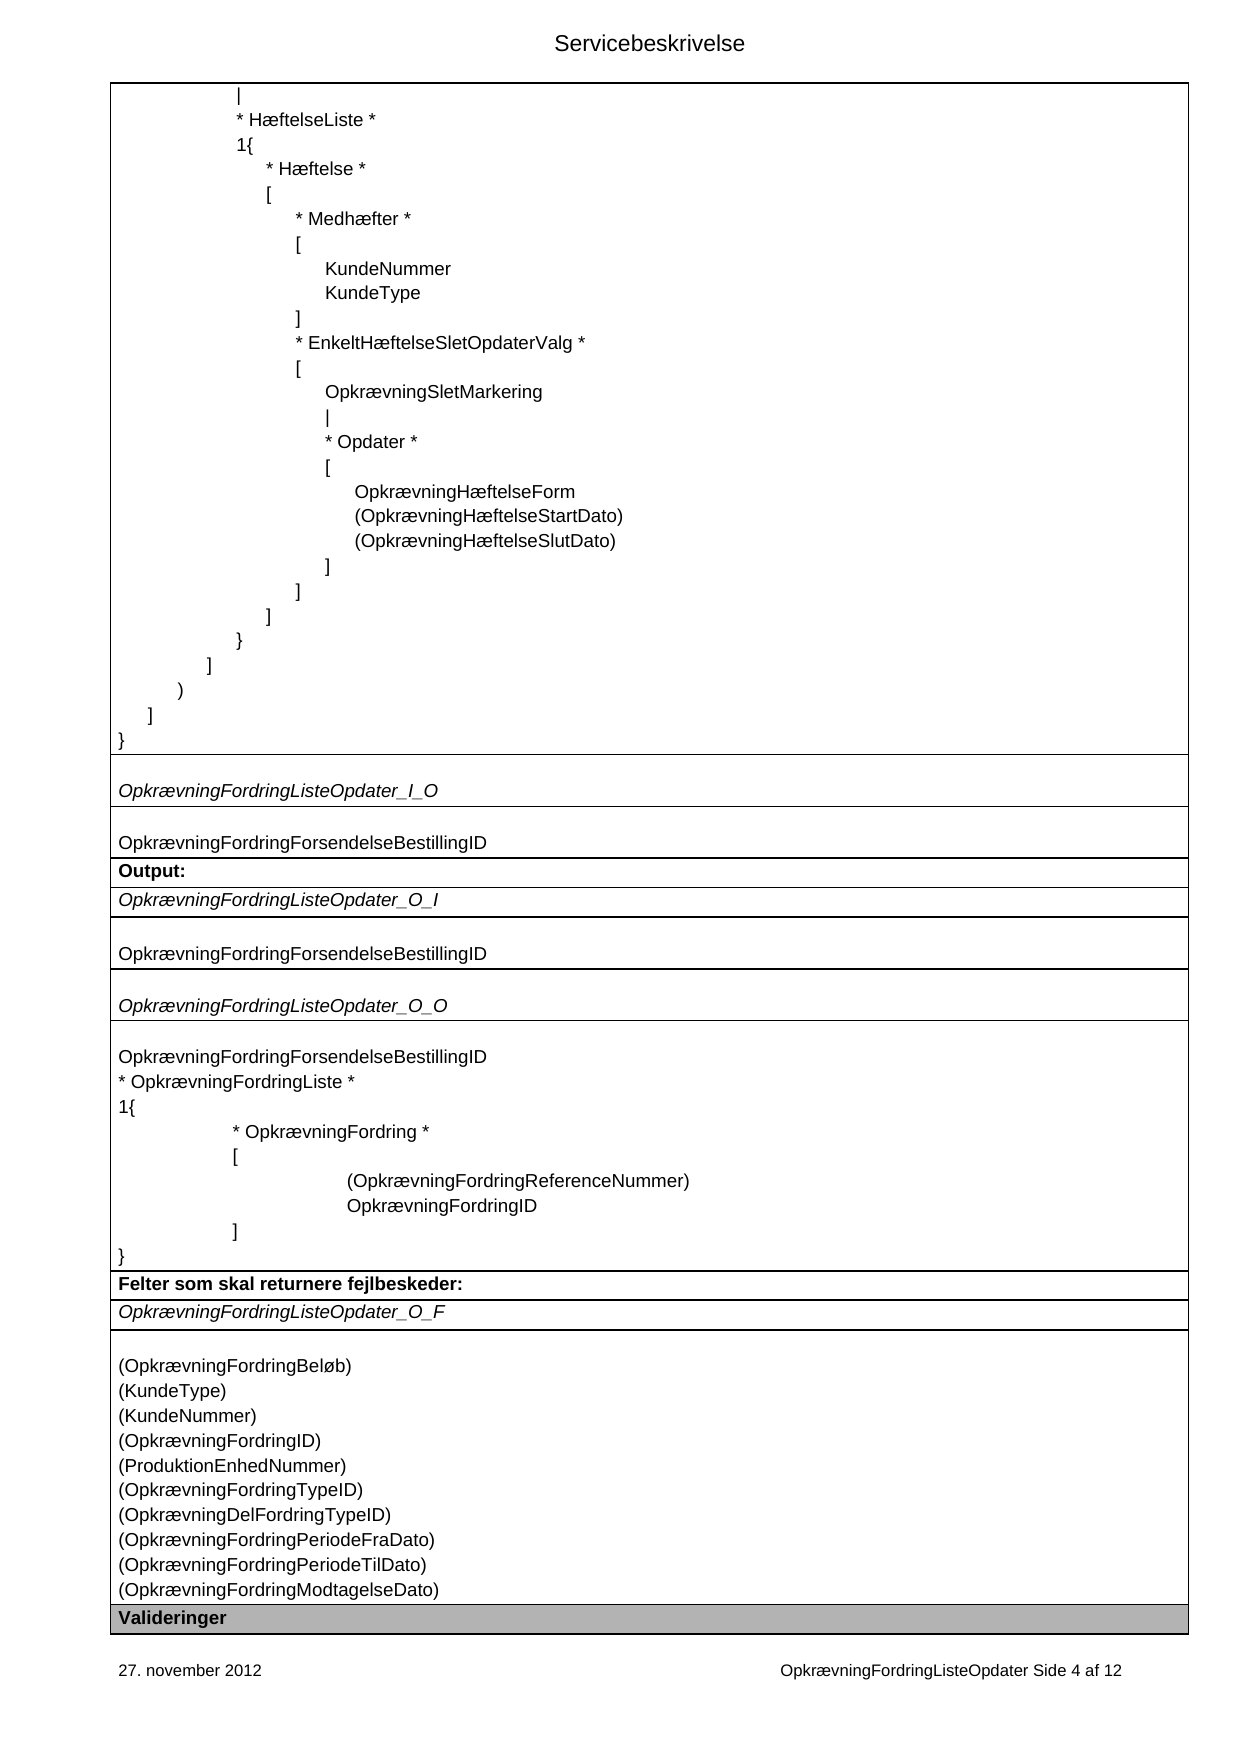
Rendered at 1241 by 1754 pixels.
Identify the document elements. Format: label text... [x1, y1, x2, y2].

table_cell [111, 84, 1188, 754]
table_cell OpkrævningFordringForsendelseBestillingID * OpkrævningFordringListe * 1{ * OpkrævningFordring * [ (OpkrævningFordringReferenceNummer) OpkrævningFordringID ] } [111, 1021, 1188, 1270]
table_cell Output: [111, 859, 1188, 887]
table_cell Valideringer [111, 1605, 1188, 1633]
table_cell OpkrævningFordringListeOpdater_O_F [111, 1301, 1188, 1329]
table_cell OpkrævningFordringForsendelseBestillingID [111, 807, 1188, 857]
table_cell Felter som skal returnere fejlbeskeder: [111, 1272, 1188, 1299]
table_cell (OpkrævningFordringBeløb) (KundeType) (KundeNummer) (OpkrævningFordringID) (ProduktionEnhedNummer) (OpkrævningFordringTypeID) (OpkrævningDelFordringTypeID) (OpkrævningFordringPeriodeFraDato) (OpkrævningFordringPeriodeTilDato) (OpkrævningFordringModtagelseDato) [111, 1331, 1188, 1604]
table_cell OpkrævningFordringListeOpdater_I_O [111, 755, 1188, 806]
table_cell OpkrævningFordringForsendelseBestillingID [111, 918, 1188, 968]
table_cell OpkrævningFordringListeOpdater_O_O [111, 970, 1188, 1020]
table_cell OpkrævningFordringListeOpdater_O_I [111, 888, 1188, 916]
